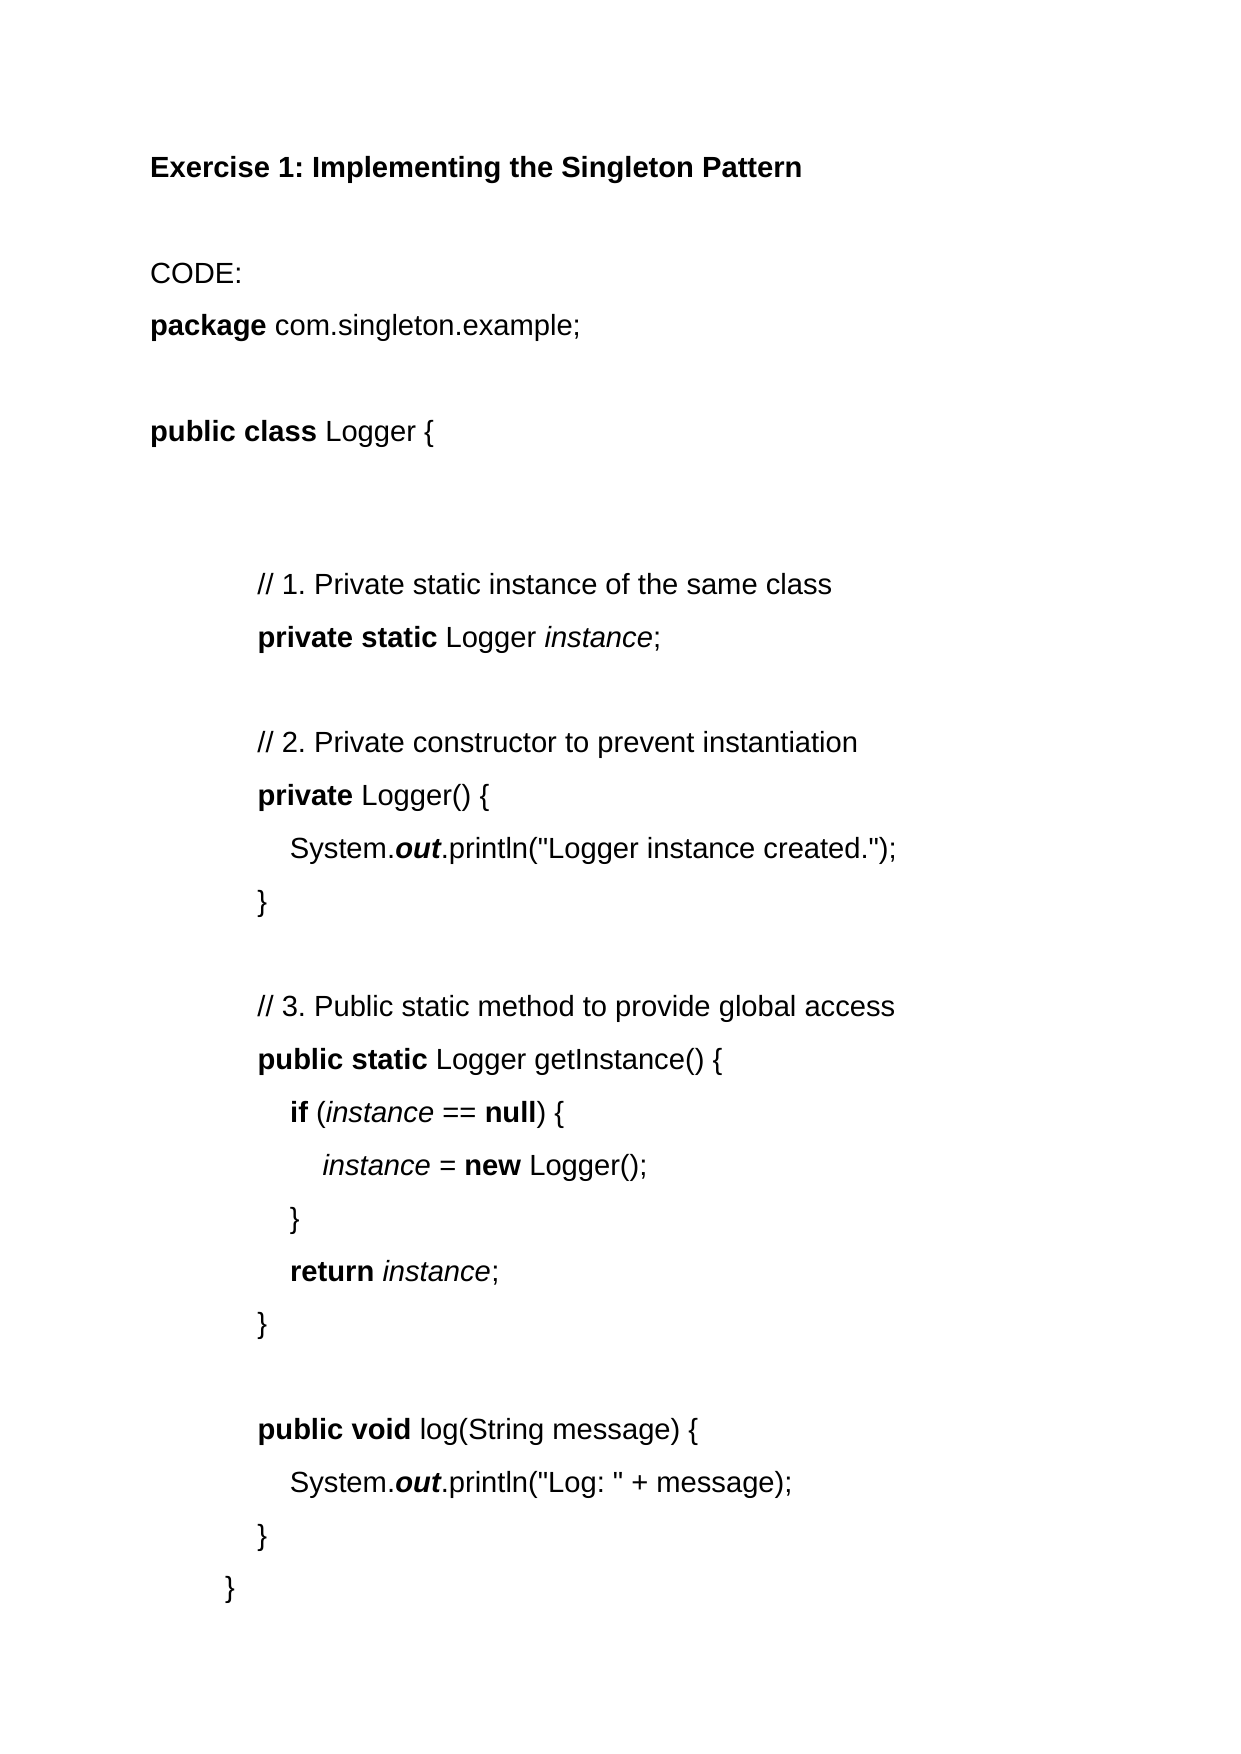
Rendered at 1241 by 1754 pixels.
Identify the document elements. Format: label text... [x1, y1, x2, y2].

text System.out.println("Log: " + message); [150, 1465, 1090, 1498]
text instance = new Logger(); [150, 1148, 1090, 1181]
text } [150, 1518, 1090, 1551]
text System.out.println("Logger instance created."); [150, 831, 1090, 864]
text } [150, 1306, 1090, 1340]
text // 3. Public static method to provide global access [150, 989, 1090, 1023]
text } [150, 1570, 1090, 1604]
text public class Logger { [150, 414, 1090, 448]
text } [150, 884, 1090, 917]
text CODE: [150, 256, 1090, 289]
text Exercise 1: Implementing the Singleton Pattern [150, 150, 1090, 183]
text return instance; [150, 1253, 1090, 1287]
text private Logger() { [150, 778, 1090, 812]
text if (instance == null) { [150, 1095, 1090, 1129]
text package com.singleton.example; [150, 308, 1090, 342]
text // 2. Private constructor to prevent instantiation [150, 725, 1090, 759]
text } [150, 1201, 1090, 1234]
text public void log(String message) { [150, 1412, 1090, 1446]
text // 1. Private static instance of the same class [150, 567, 1090, 601]
text private static Logger instance; [150, 620, 1090, 653]
text public static Logger getInstance() { [150, 1042, 1090, 1076]
